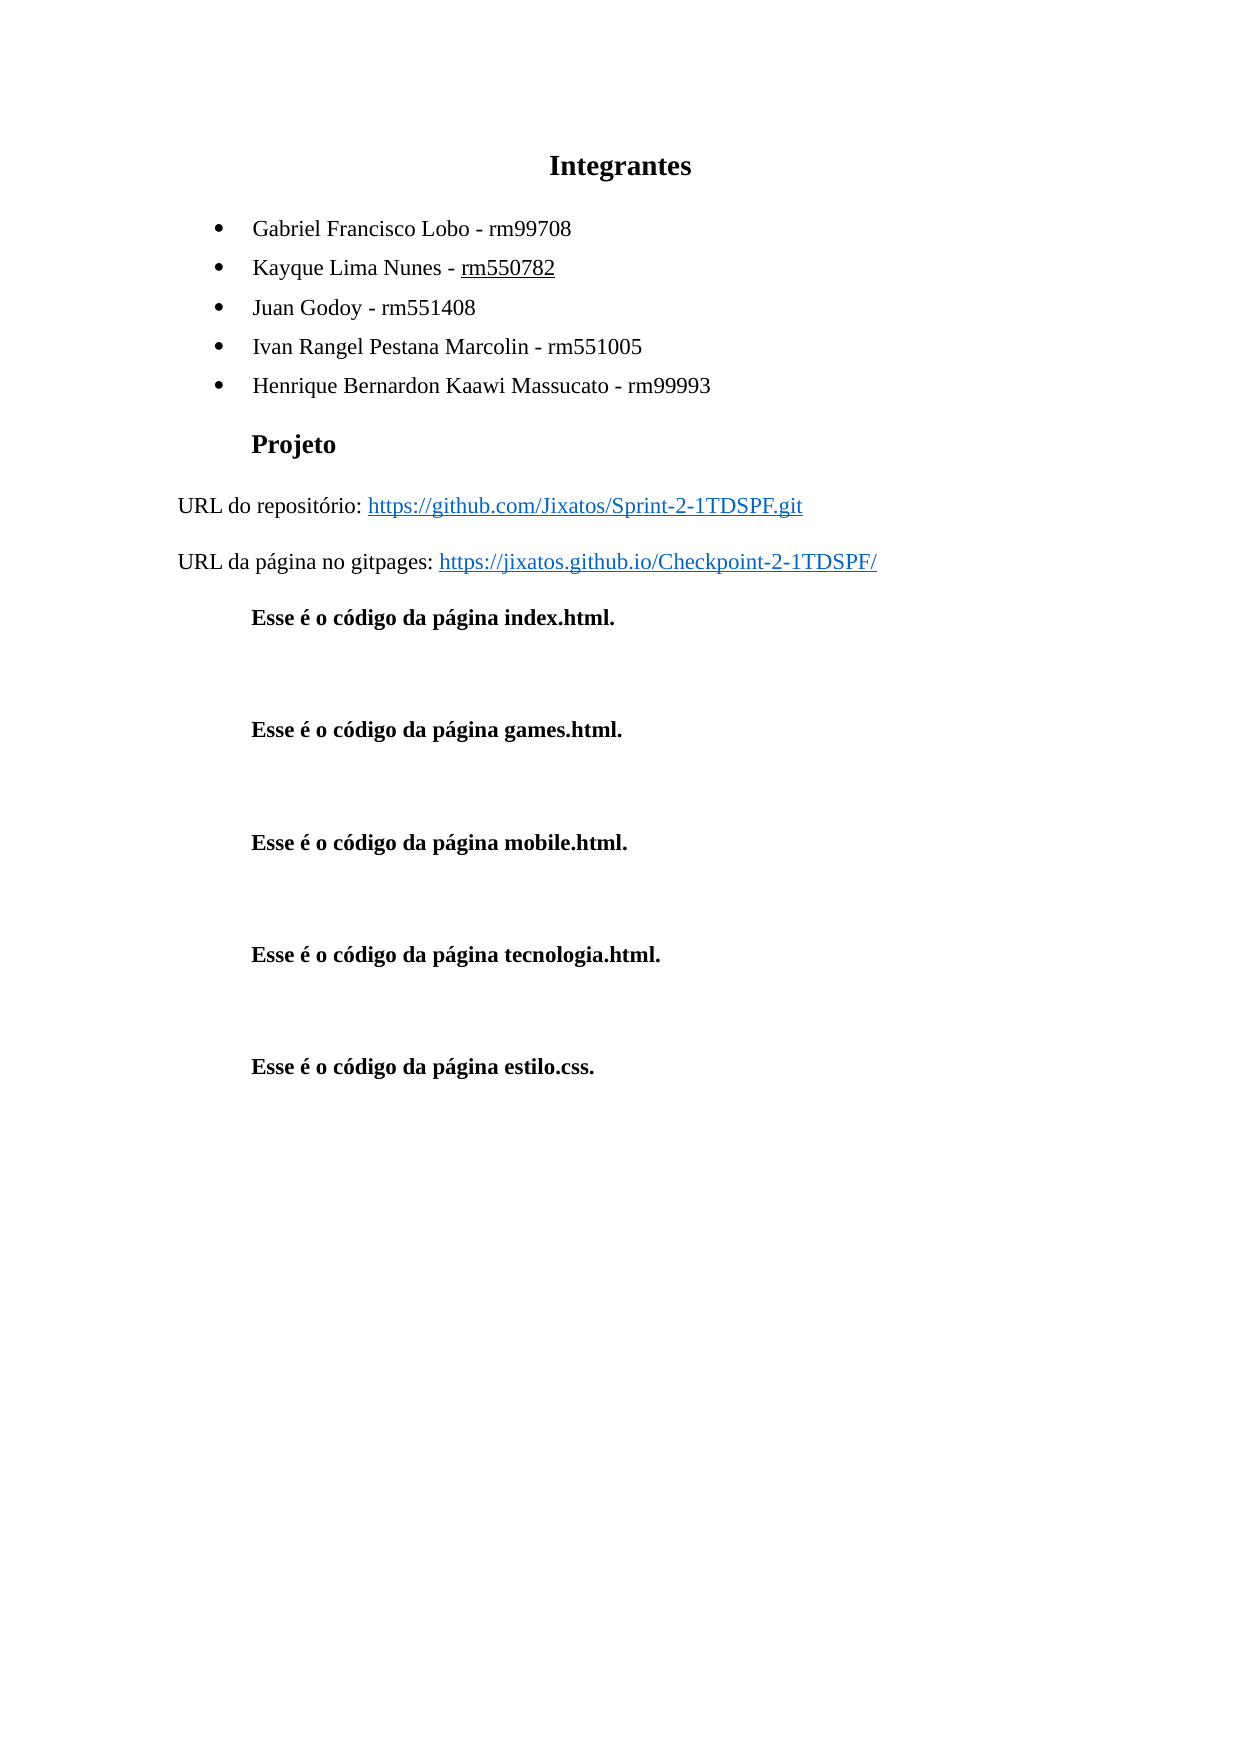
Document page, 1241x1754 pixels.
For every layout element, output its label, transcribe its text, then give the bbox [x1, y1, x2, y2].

text Esse é o código da página tecnologia.html. [177, 941, 1063, 967]
list Kayque Lima Nunes - rm550782 [215, 254, 1063, 280]
text URL da página no gitpages: https://jixatos.github.io/Checkpoint-2-1TDSPF/ [177, 548, 1063, 574]
text Projeto [177, 429, 1063, 460]
text Esse é o código da página games.html. [177, 717, 1063, 743]
list Ivan Rangel Pestana Marcolin - rm551005 [215, 333, 1063, 359]
list Gabriel Francisco Lobo - rm99708 [215, 214, 1063, 241]
text URL do repositório: https://github.com/Jixatos/Sprint-2-1TDSPF.git [177, 492, 1063, 518]
text Integrantes [177, 148, 1063, 181]
text Esse é o código da página estilo.css. [177, 1053, 1063, 1080]
list Juan Godoy - rm551408 [215, 293, 1063, 320]
text Esse é o código da página mobile.html. [177, 829, 1063, 855]
list Henrique Bernardon Kaawi Massucato - rm99993 [215, 372, 1063, 399]
text Esse é o código da página index.html. [177, 604, 1063, 631]
